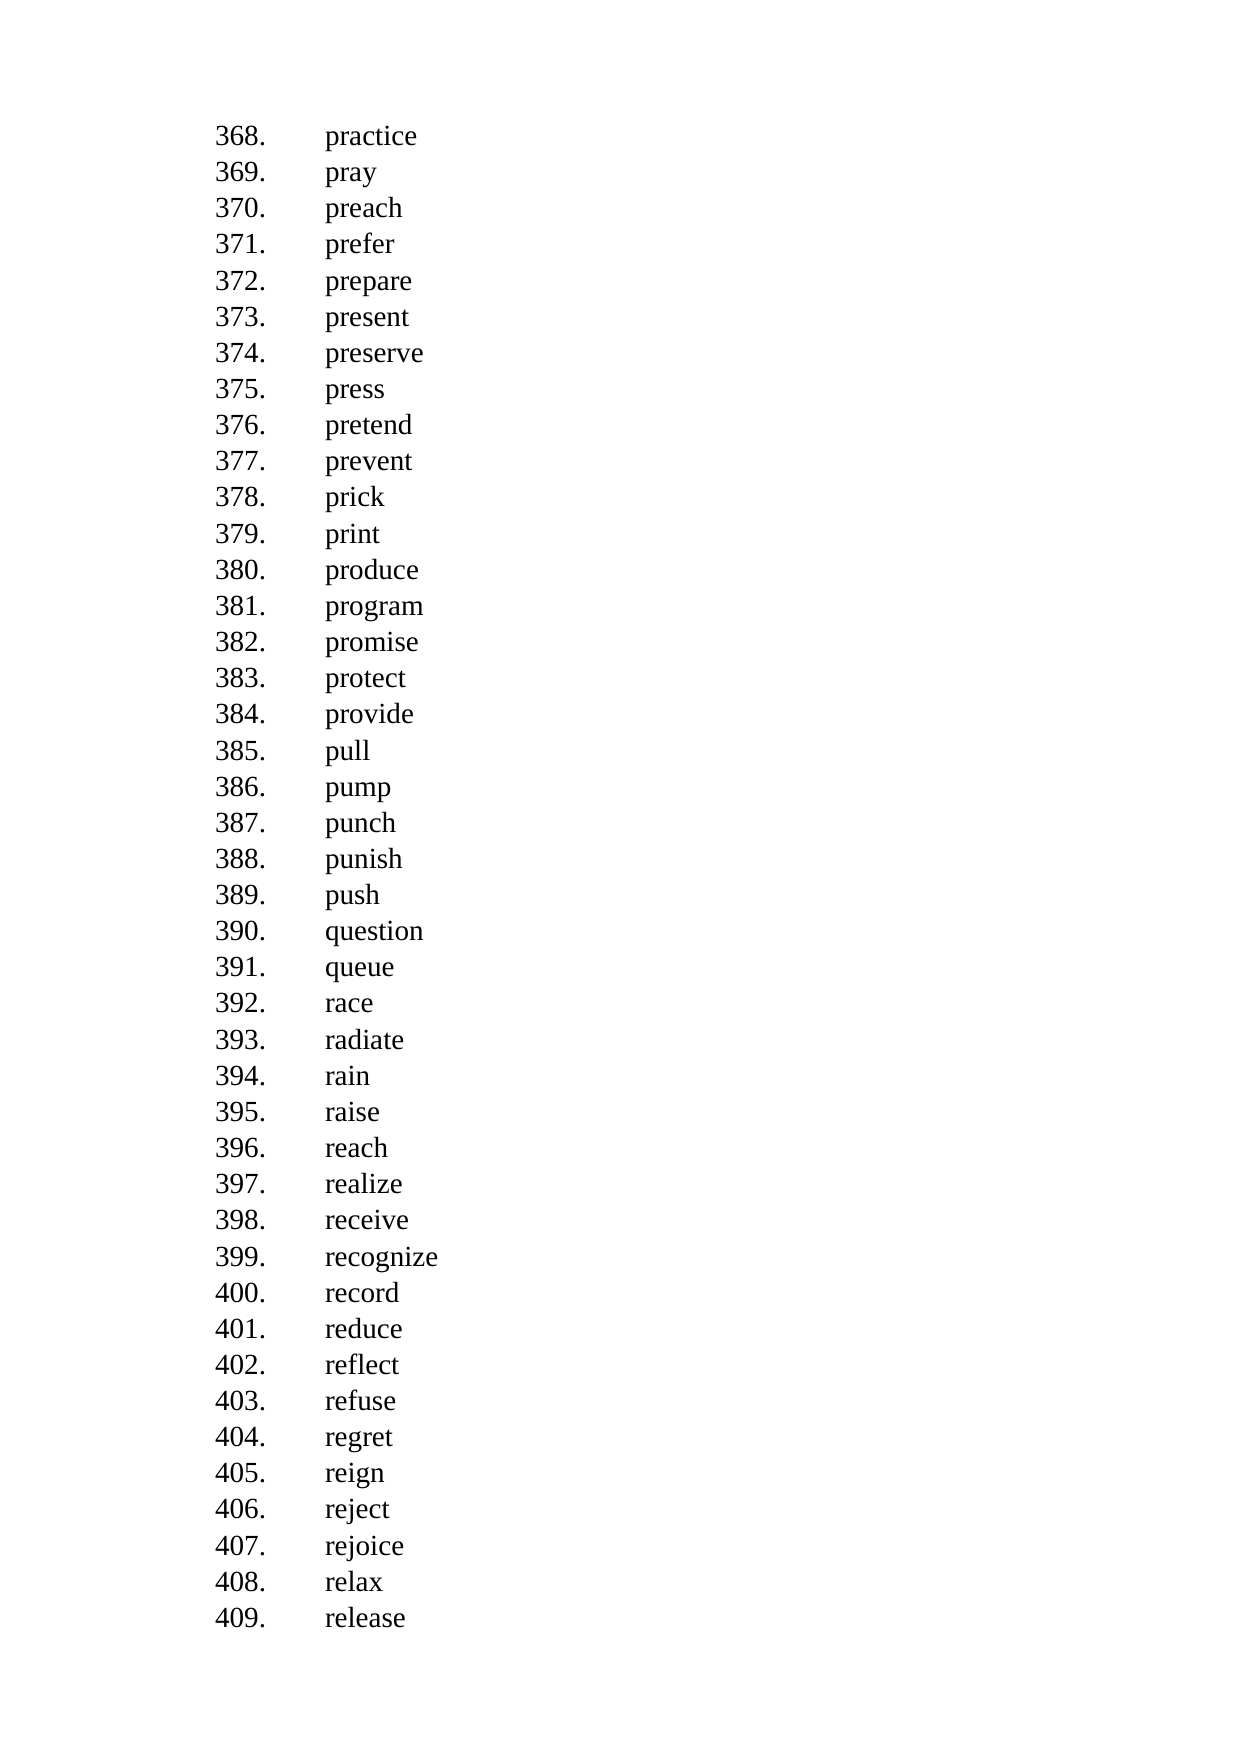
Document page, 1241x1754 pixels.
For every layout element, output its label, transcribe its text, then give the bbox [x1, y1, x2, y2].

list preach [215, 190, 1152, 224]
list practice [215, 118, 1152, 152]
list punch [215, 805, 1152, 838]
list reject [215, 1492, 1152, 1525]
list pretend [215, 407, 1152, 441]
list protect [215, 660, 1152, 694]
list rejoice [215, 1528, 1152, 1561]
list rain [215, 1058, 1152, 1091]
list reflect [215, 1347, 1152, 1381]
list question [215, 913, 1152, 947]
list record [215, 1275, 1152, 1308]
list preserve [215, 335, 1152, 368]
list promise [215, 624, 1152, 658]
list release [215, 1600, 1152, 1634]
list pull [215, 733, 1152, 766]
list reach [215, 1130, 1152, 1164]
list press [215, 371, 1152, 405]
list pray [215, 154, 1152, 188]
list recognize [215, 1239, 1152, 1272]
list relax [215, 1564, 1152, 1597]
list prepare [215, 263, 1152, 296]
list pump [215, 769, 1152, 802]
list receive [215, 1202, 1152, 1236]
list print [215, 516, 1152, 549]
list refuse [215, 1383, 1152, 1417]
list regret [215, 1419, 1152, 1453]
list queue [215, 949, 1152, 983]
list raise [215, 1094, 1152, 1128]
list reduce [215, 1311, 1152, 1344]
list prevent [215, 443, 1152, 477]
list realize [215, 1166, 1152, 1200]
list produce [215, 552, 1152, 585]
list prick [215, 479, 1152, 513]
list reign [215, 1456, 1152, 1489]
list provide [215, 696, 1152, 730]
list present [215, 299, 1152, 332]
list punish [215, 841, 1152, 874]
list radiate [215, 1022, 1152, 1055]
list race [215, 986, 1152, 1019]
list program [215, 588, 1152, 622]
list push [215, 877, 1152, 911]
list prefer [215, 227, 1152, 260]
